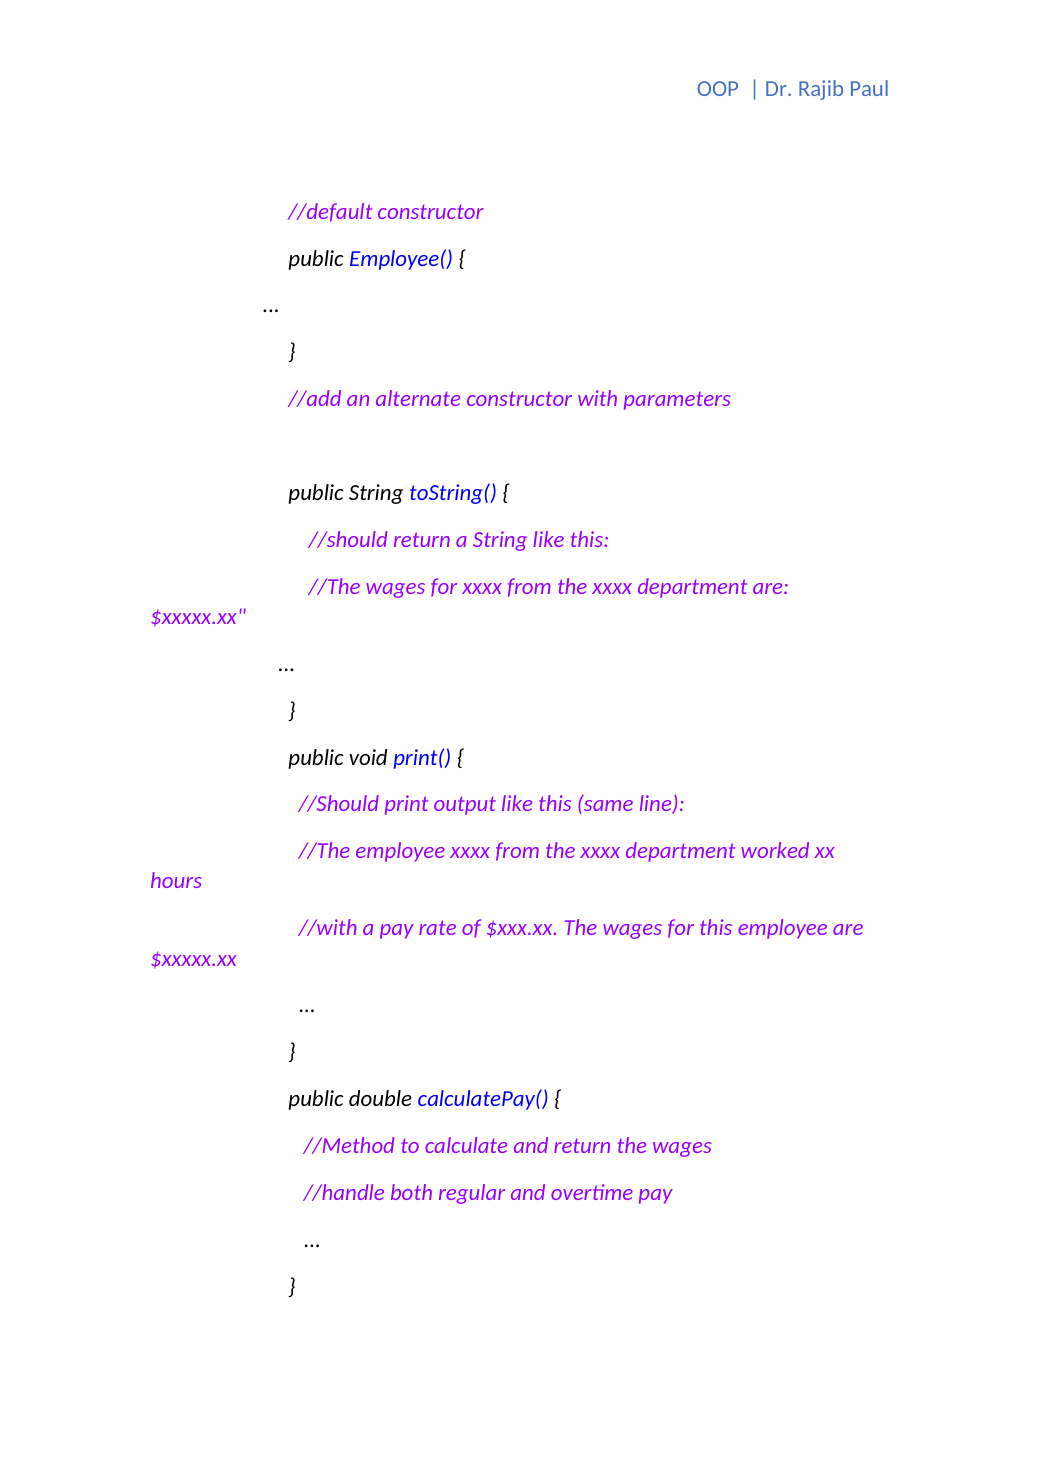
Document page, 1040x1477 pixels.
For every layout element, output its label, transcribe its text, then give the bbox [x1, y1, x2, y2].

text } [150, 1037, 889, 1066]
text //Method to calculate and return the wages [150, 1131, 889, 1159]
text public String toString() { [150, 478, 889, 506]
text public Employee() { [150, 244, 889, 272]
text //The wages for xxxx from the xxxx department are: $xxxxx.xx" [150, 572, 889, 630]
text //Should print output like this (same line): [150, 789, 889, 818]
text } [150, 1272, 889, 1300]
text ... [150, 291, 889, 319]
text } [150, 696, 889, 724]
text ... [150, 991, 889, 1019]
text //The employee xxxx from the xxxx department worked xx hours [150, 836, 889, 895]
text } [150, 337, 889, 366]
text //handle both regular and overtime pay [150, 1178, 889, 1206]
text public void print() { [150, 743, 889, 771]
text ... [150, 649, 889, 677]
text //should return a String like this: [150, 525, 889, 553]
text public double calculatePay() { [150, 1084, 889, 1112]
text //with a pay rate of $xxx.xx. The wages for this employee are $xxxxx.xx [150, 913, 889, 972]
text //default constructor [150, 197, 889, 225]
text ... [150, 1225, 889, 1253]
text //add an alternate constructor with parameters [150, 384, 889, 412]
